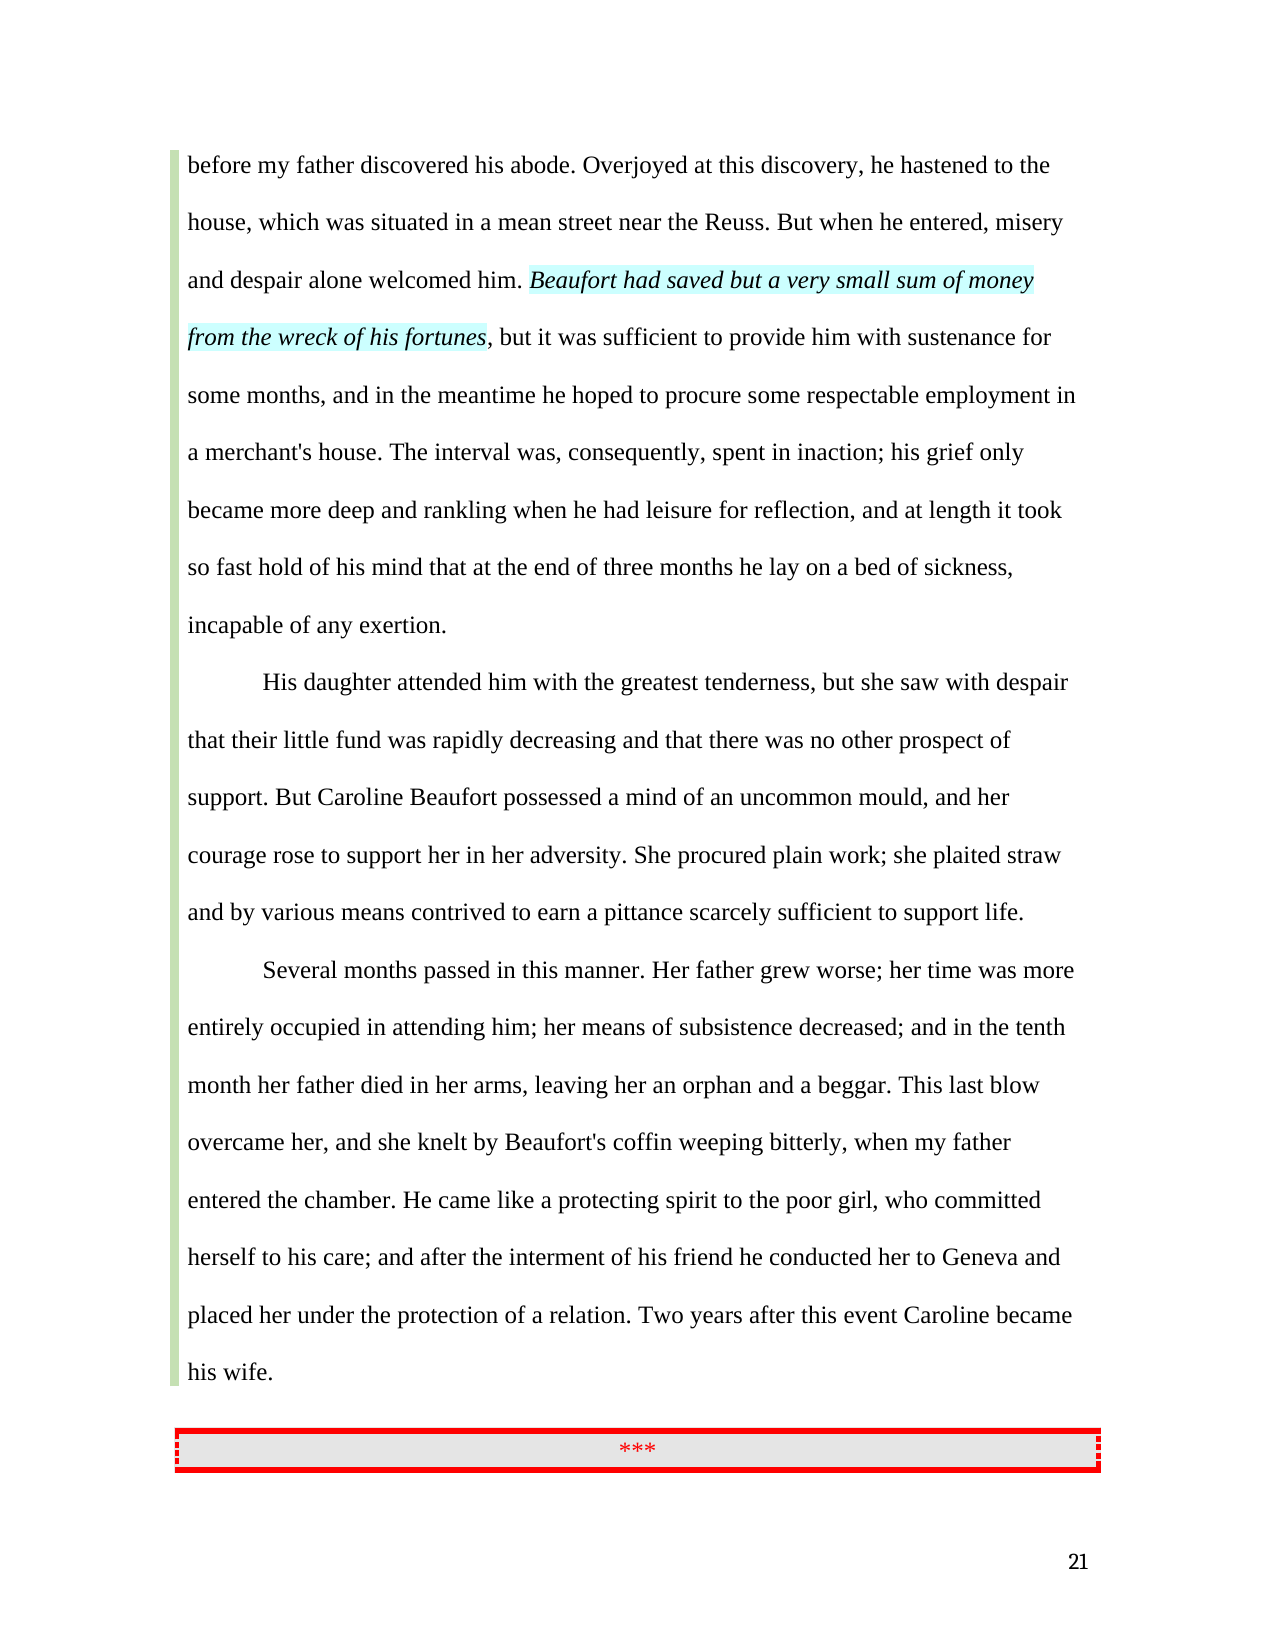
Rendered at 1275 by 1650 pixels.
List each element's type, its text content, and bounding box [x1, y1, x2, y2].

text *** [174, 1429, 1101, 1473]
text His daughter attended him with the greatest tenderness, but she saw with despair that their little fund was rapidly decreasing and that there was no other prospect of support. But Caroline Beaufort possessed a mind of an uncommon mould, and her courage rose to support her in her adversity. She procured plain work; she plaited straw and by various means contrived to earn a pittance scarcely sufficient to support life. [179, 667, 1087, 926]
text Several months passed in this manner. Her father grew worse; her time was more entirely occupied in attending him; her means of subsistence decreased; and in the tenth month her father died in her arms, leaving her an orphan and a beggar. This last blow overcame her, and she knelt by Beaufort's coffin weeping bitterly, when my father entered the chamber. He came like a protecting spirit to the poor girl, who committed herself to his care; and after the interment of his friend he conducted her to Geneva and placed her under the protection of a relation. Two years after this event Caroline became his wife. [179, 955, 1087, 1386]
